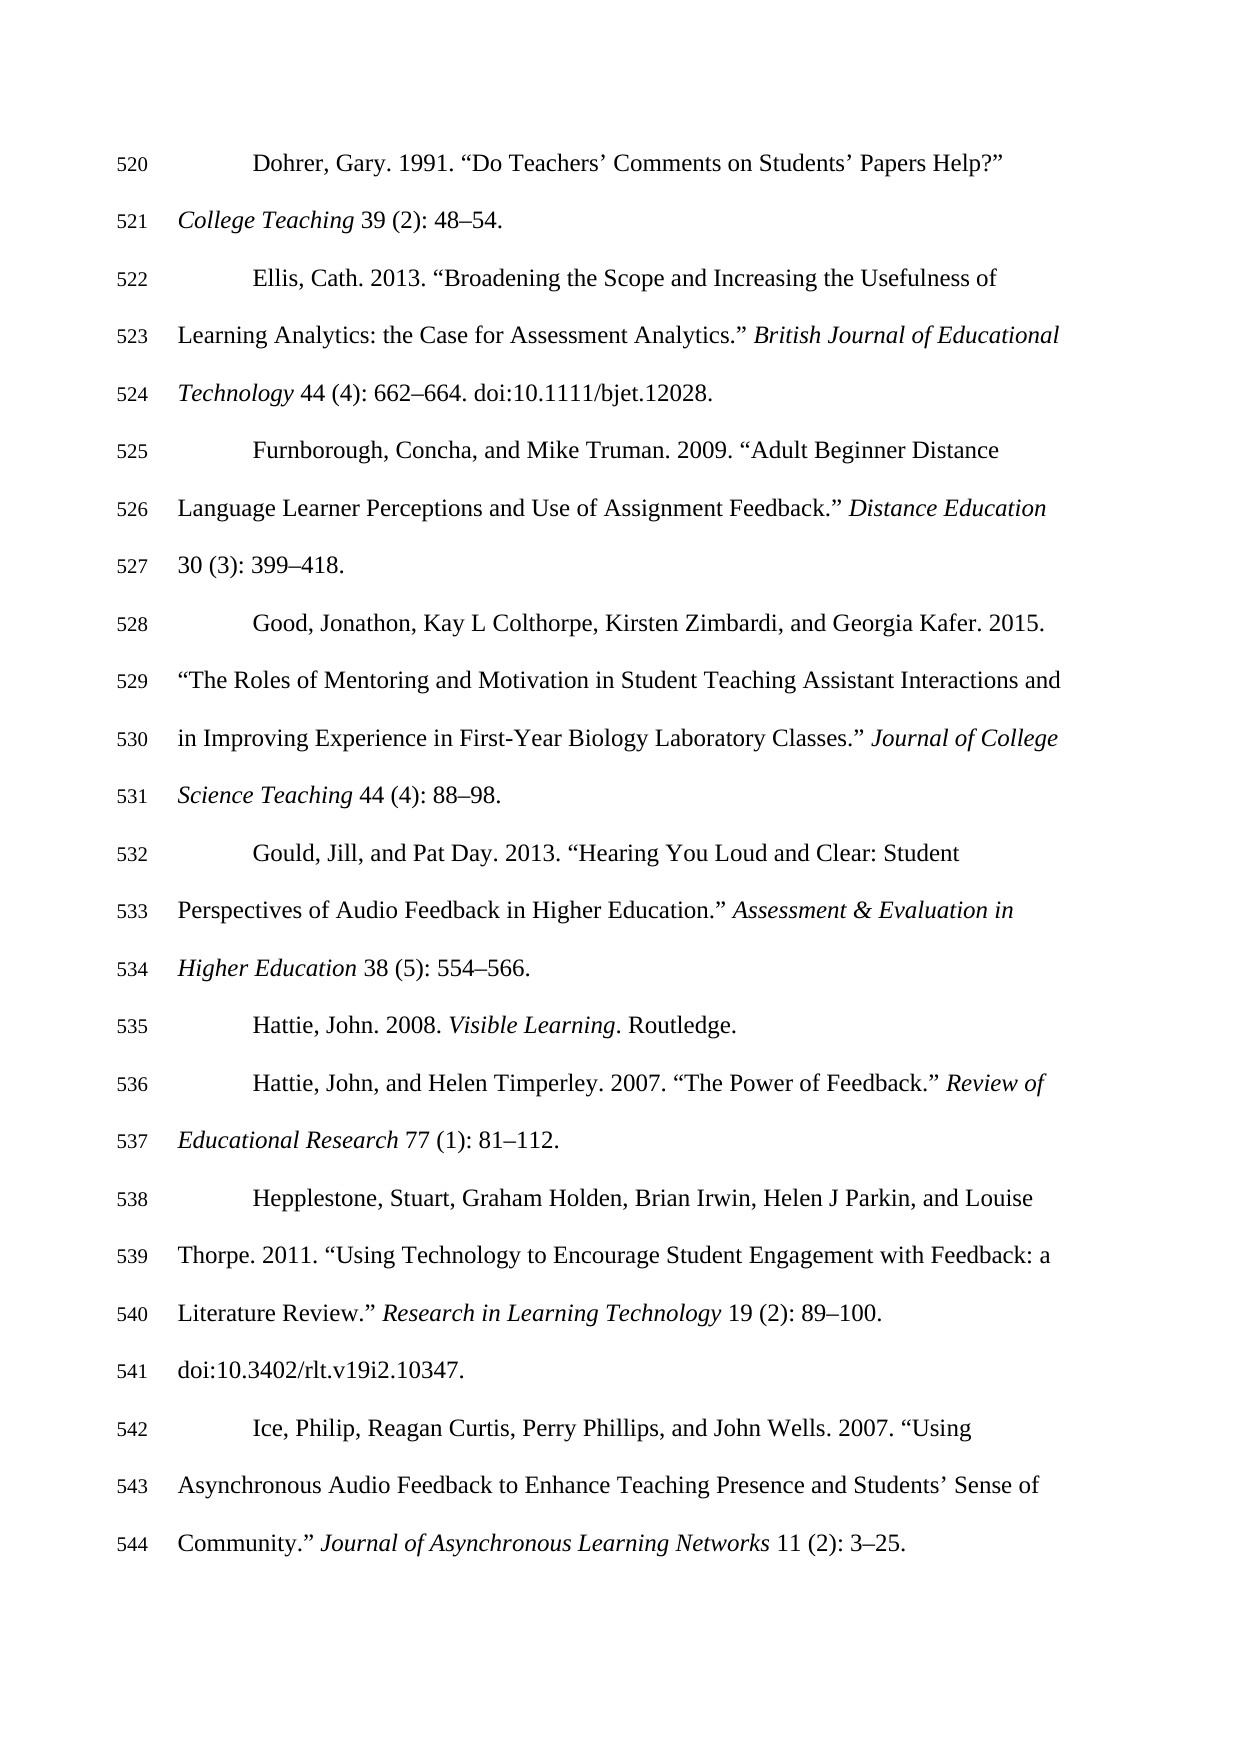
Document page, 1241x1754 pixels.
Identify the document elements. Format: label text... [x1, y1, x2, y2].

text Hattie, John. 2008. Visible Learning. Routledge. [177, 1010, 1063, 1039]
text Ellis, Cath. 2013. “Broadening the Scope and Increasing the Usefulness of Learning Analytics: the Case for Assessment Analytics.” British Journal of Educational Technology 44 (4): 662–664. doi:10.1111/bjet.12028. [177, 263, 1063, 406]
text Furnborough, Concha, and Mike Truman. 2009. “Adult Beginner Distance Language Learner Perceptions and Use of Assignment Feedback.” Distance Education 30 (3): 399–418. [177, 435, 1063, 579]
text Ice, Philip, Reagan Curtis, Perry Phillips, and John Wells. 2007. “Using Asynchronous Audio Feedback to Enhance Teaching Presence and Students’ Sense of Community.” Journal of Asynchronous Learning Networks 11 (2): 3–25. [177, 1413, 1063, 1556]
text Gould, Jill, and Pat Day. 2013. “Hearing You Loud and Clear: Student Perspectives of Audio Feedback in Higher Education.” Assessment & Evaluation in Higher Education 38 (5): 554–566. [177, 838, 1063, 981]
text Hepplestone, Stuart, Graham Holden, Brian Irwin, Helen J Parkin, and Louise Thorpe. 2011. “Using Technology to Encourage Student Engagement with Feedback: a Literature Review.” Research in Learning Technology 19 (2): 89–100. doi:10.3402/rlt.v19i2.10347. [177, 1183, 1063, 1384]
text Dohrer, Gary. 1991. “Do Teachers’ Comments on Students’ Papers Help?” College Teaching 39 (2): 48–54. [177, 148, 1063, 234]
text Hattie, John, and Helen Timperley. 2007. “The Power of Feedback.” Review of Educational Research 77 (1): 81–112. [177, 1068, 1063, 1154]
text Good, Jonathon, Kay L Colthorpe, Kirsten Zimbardi, and Georgia Kafer. 2015. “The Roles of Mentoring and Motivation in Student Teaching Assistant Interactions and in Improving Experience in First-Year Biology Laboratory Classes.” Journal of College Science Teaching 44 (4): 88–98. [177, 608, 1063, 809]
